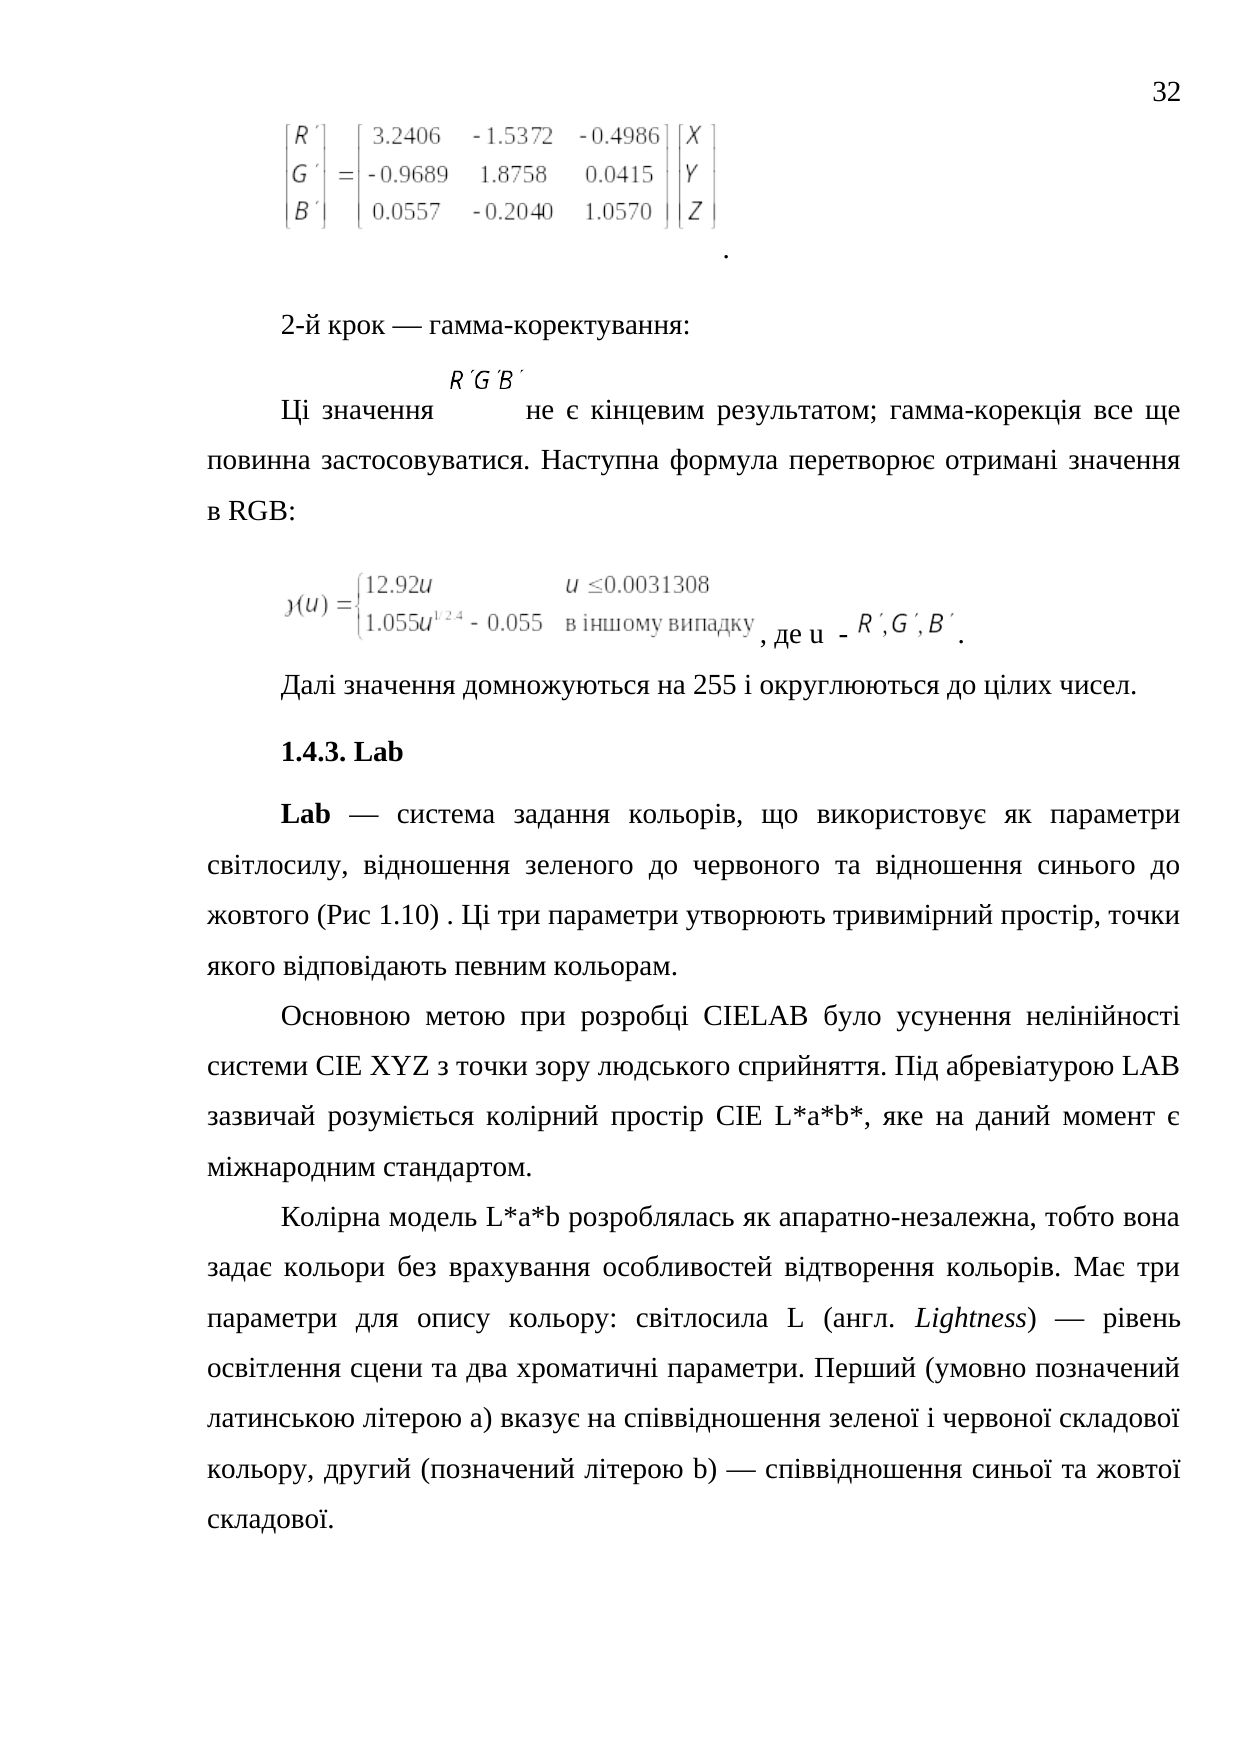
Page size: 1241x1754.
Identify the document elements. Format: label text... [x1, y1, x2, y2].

text . [207, 118, 1181, 265]
text Колірна модель L*a*b розроблялась як апаратно-незалежна, тобто вона задає кольори без врахування особливостей відтворення кольорів. Має три параметри для опису кольору: світлосила L (англ. Lightness) — рівень освітлення сцени та два хроматичні параметри. Перший (умовно позначений латинською літерою a) вказує на співвідношення зеленої і червоної складової кольору, другий (позначений літерою b) — співвідношення синьої та жовтої складової. [207, 1199, 1181, 1534]
text Lab — система задання кольорів, що використовує як параметри світлосилу, відношення зеленого до червоного та відношення синього до жовтого (Рис 1.10) . Ці три параметри утворюють тривимірний простір, точки якого відповідають певним кольорам. [207, 797, 1181, 981]
text 2-й крок — гамма-коректування: [207, 307, 1181, 341]
text , де u - . [207, 568, 1181, 650]
text Далі значення домножуються на 255 і округлюються до цілих чисел. [207, 667, 1181, 700]
subtitle 1.4.3. Lab [207, 734, 1181, 767]
text Основною метою при розробці CIELAB було усунення нелінійності системи CIE XYZ з точки зору людського сприйняття. Під абревіатурою LAB зазвичай розуміється колірний простір CIE L*a*b*, яке на даний момент є міжнародним стандартом. [207, 998, 1181, 1182]
text Ці значення не є кінцевим результатом; гамма-корекція все ще повинна застосовуватися. Наступна формула перетворює отримані значення в RGB: [207, 366, 1181, 526]
